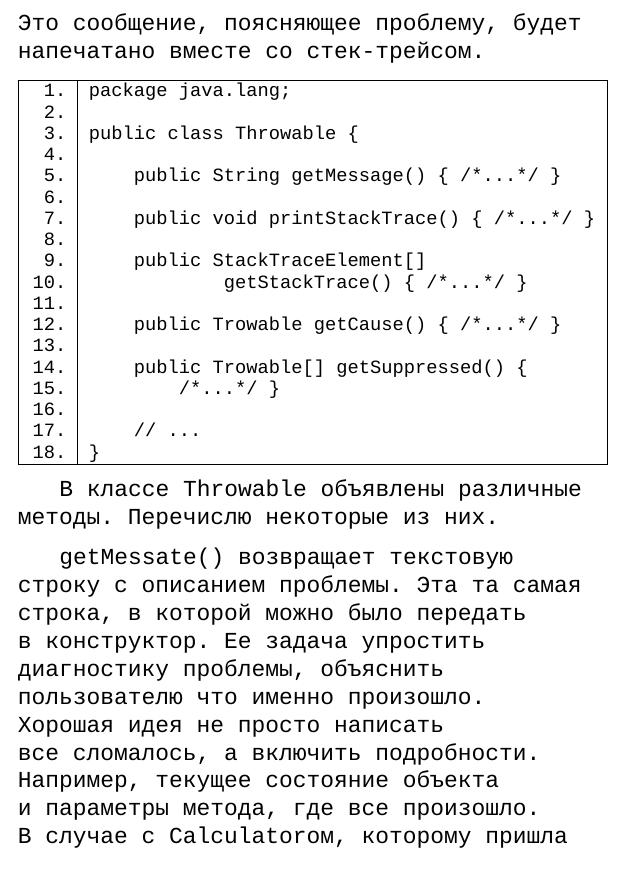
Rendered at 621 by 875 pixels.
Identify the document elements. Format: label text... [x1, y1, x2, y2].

table_header package java.lang; public class Throwable { public String getMessage() { /*...*/ } public void printStackTrace() { /*...*/ } public StackTraceElement[] getStackTrace() { /*...*/ } public Trowable getCause() { /*...*/ } public Trowable[] getSuppressed() { /*...*/ } // ... } [78, 81, 607, 464]
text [18, 546, 608, 851]
table_header 1. 2. 3. 4. 5. 6. 7. 8. 9. 10. 11. 12. 13. 14. 15. 16. 17. 18. [19, 81, 77, 464]
text В классе Throwable объявлены различные методы. Перечислю некоторые из них. [18, 477, 608, 531]
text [18, 12, 608, 66]
